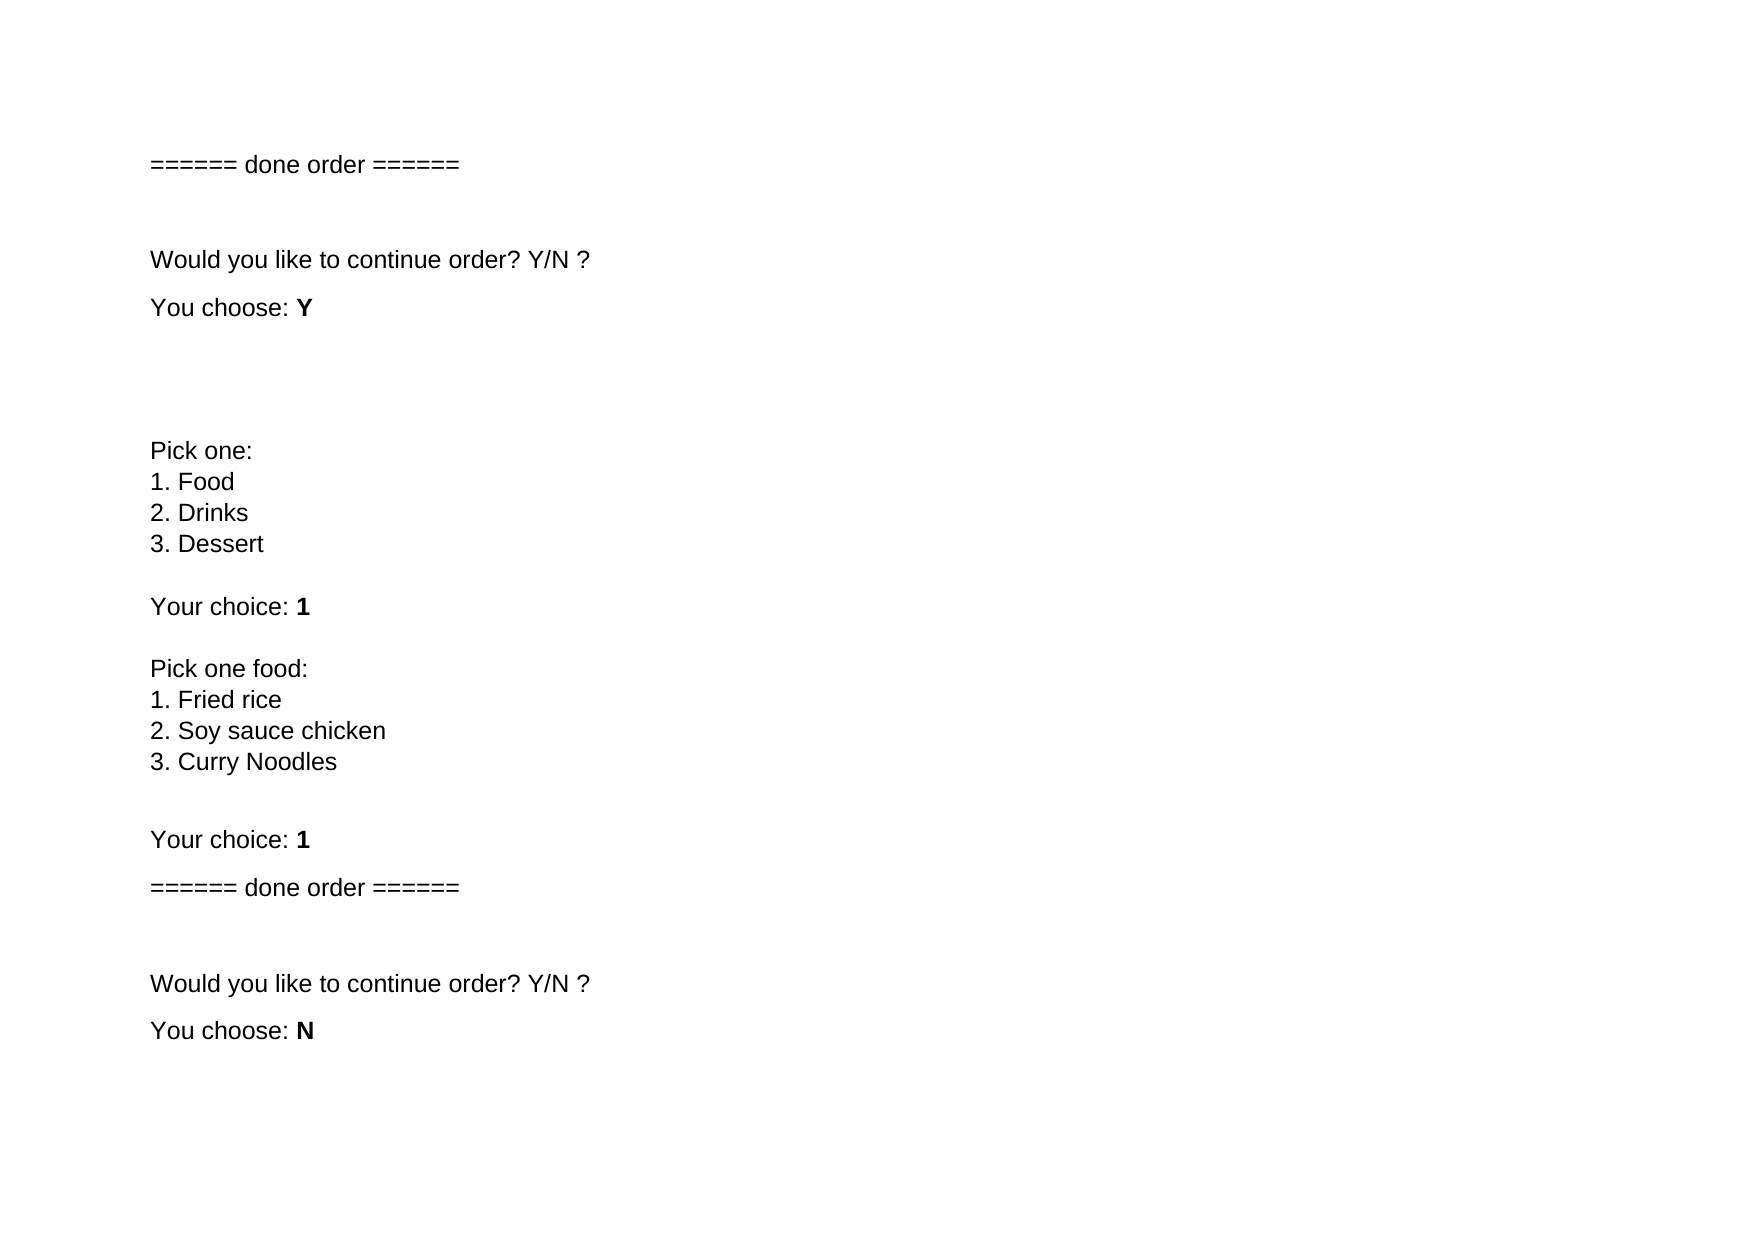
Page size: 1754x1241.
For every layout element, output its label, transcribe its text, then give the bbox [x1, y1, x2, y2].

text ====== done order ====== [150, 873, 1604, 902]
text Would you like to continue order? Y/N ? [150, 968, 1604, 997]
text 3. Dessert [150, 529, 1604, 558]
text 1. Food [150, 467, 1604, 496]
text Would you like to continue order? Y/N ? [150, 245, 1604, 274]
text Your choice: 1 [150, 825, 1604, 854]
text You choose: N [150, 1016, 1604, 1045]
text You choose: Y [150, 293, 1604, 322]
text ====== done order ====== [150, 150, 1604, 179]
text Pick one: [150, 436, 1604, 465]
text 2. Soy sauce chicken [150, 716, 1604, 744]
text Your choice: 1 [150, 591, 1604, 620]
text 2. Drinks [150, 498, 1604, 527]
text Pick one food: [150, 653, 1604, 682]
text 3. Curry Noodles [150, 747, 1604, 775]
text 1. Fried rice [150, 684, 1604, 713]
